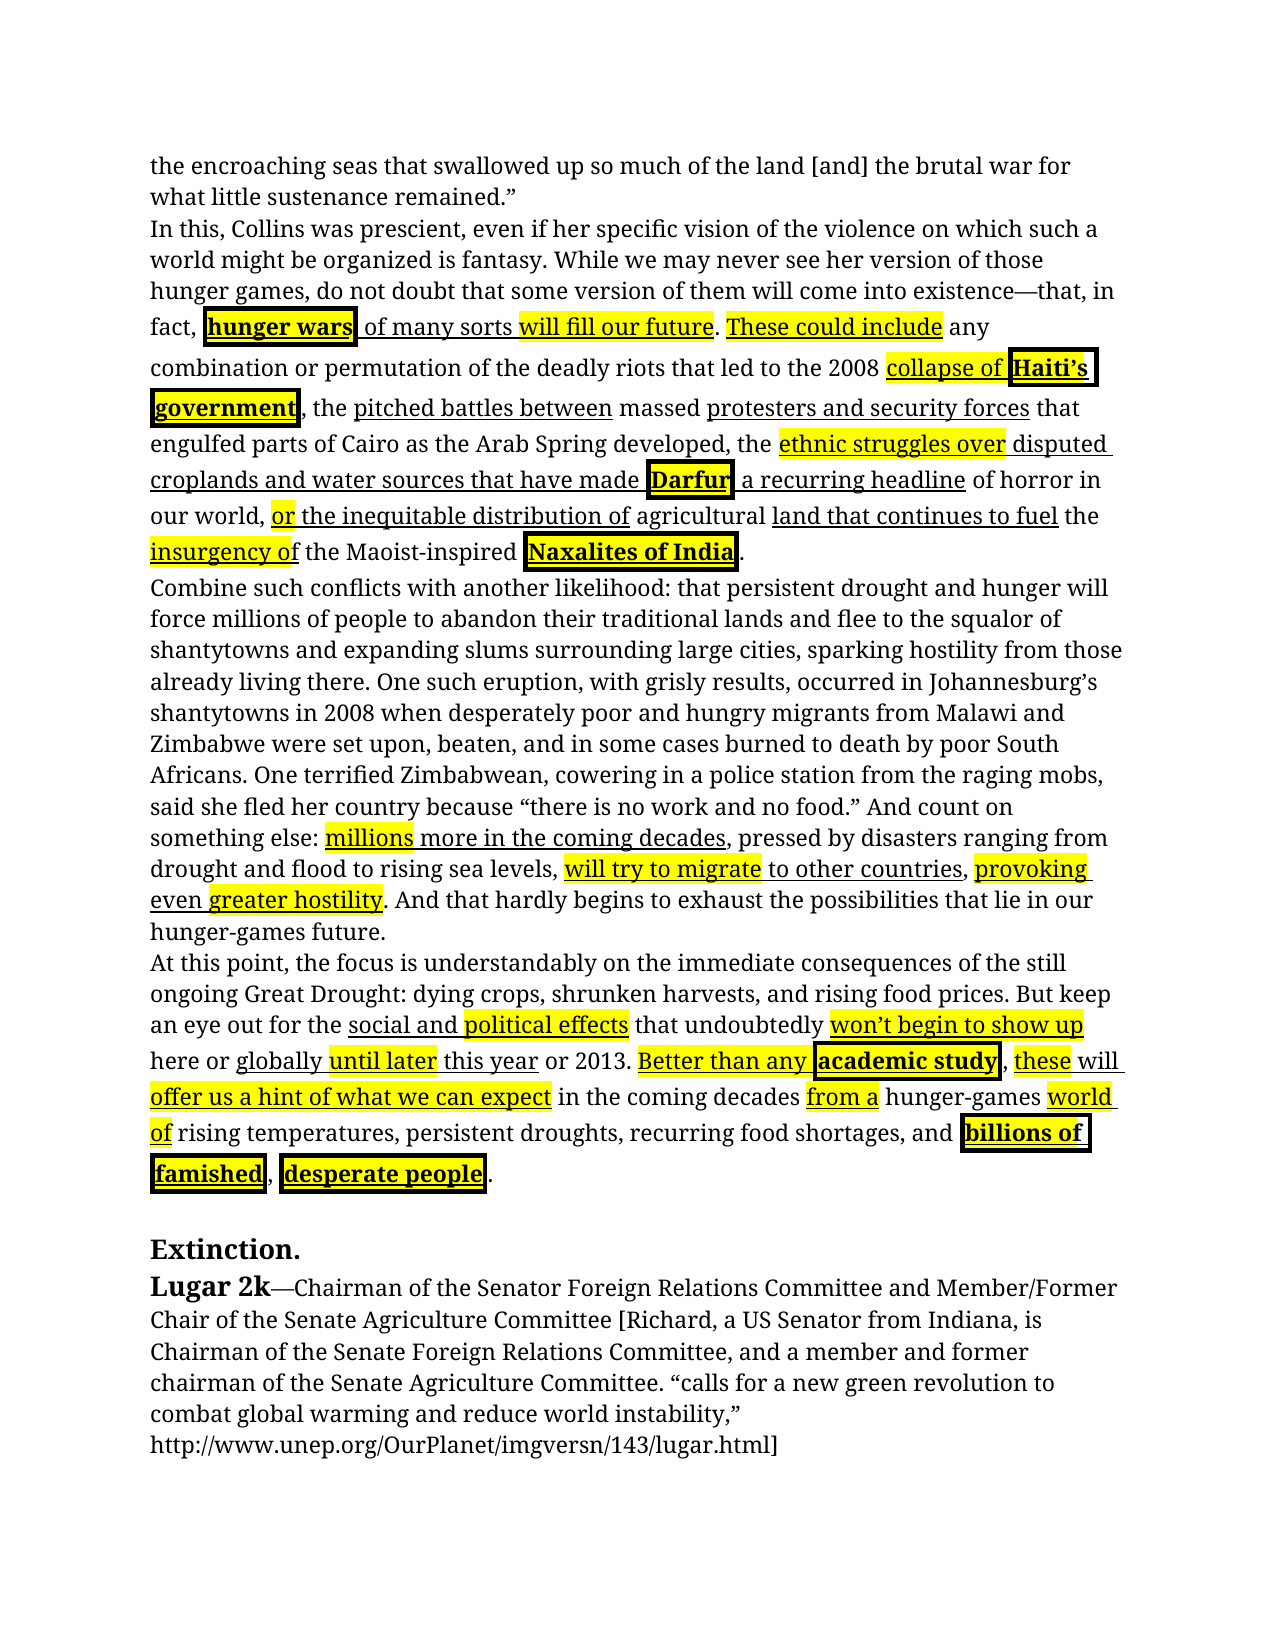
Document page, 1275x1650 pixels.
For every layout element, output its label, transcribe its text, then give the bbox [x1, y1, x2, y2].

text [150, 150, 1125, 212]
text Combine such conflicts with another likelihood: that persistent drought and hunger will force millions of people to abandon their traditional lands and flee to the squalor of shantytowns and expanding slums surrounding large cities, sparking hostility from those already living there. One such eruption, with grisly results, occurred in Johannesburg’s shantytowns in 2008 when desperately poor and hungry migrants from Malawi and Zimbabwe were set upon, beaten, and in some cases burned to death by poor South Africans. One terrified Zimbabwean, cowering in a police station from the raging mobs, said she fled her country because “there is no work and no food.” And count on something else: millions more in the coming decades, pressed by disasters ranging from drought and flood to rising sea levels, will try to migrate to other countries, provoking even greater hostility. And that hardly begins to exhaust the possibilities that lie in our hunger-games future. [150, 572, 1125, 947]
text Lugar 2k—Chairman of the Senator Foreign Relations Committee and Member/Former Chair of the Senate Agriculture Committee [Richard, a US Senator from Indiana, is Chairman of the Senate Foreign Relations Committee, and a member and former chairman of the Senate Agriculture Committee. “calls for a new green revolution to combat global warming and reduce world instability,” http://www.unep.org/OurPlanet/imgversn/143/lugar.html] [150, 1267, 1125, 1461]
text In this, Collins was prescient, even if her specific vision of the violence on which such a world might be organized is fantasy. While we may never see her version of those hunger games, do not doubt that some version of them will come into existence—that, in fact, hunger wars of many sorts will fill our future. These could include any combination or permutation of the deadly riots that led to the 2008 collapse of Haiti’s government, the pitched battles between massed protesters and security forces that engulfed parts of Cairo as the Arab Spring developed, the ethnic struggles over disputed croplands and water sources that have made Darfur a recurring headline of horror in our world, or the inequitable distribution of agricultural land that continues to fuel the insurgency of the Maoist-inspired Naxalites of India. [150, 212, 1125, 572]
text Extinction. [150, 1231, 1125, 1267]
text At this point, the focus is understandably on the immediate consequences of the still ongoing Great Drought: dying crops, shrunken harvests, and rising food prices. But keep an eye out for the social and political effects that undoubtedly won’t begin to show up here or globally until later this year or 2013. Better than any academic study, these will offer us a hint of what we can expect in the coming decades from a hunger-games world of rising temperatures, persistent droughts, recurring food shortages, and billions of famished, desperate people. [150, 947, 1125, 1194]
